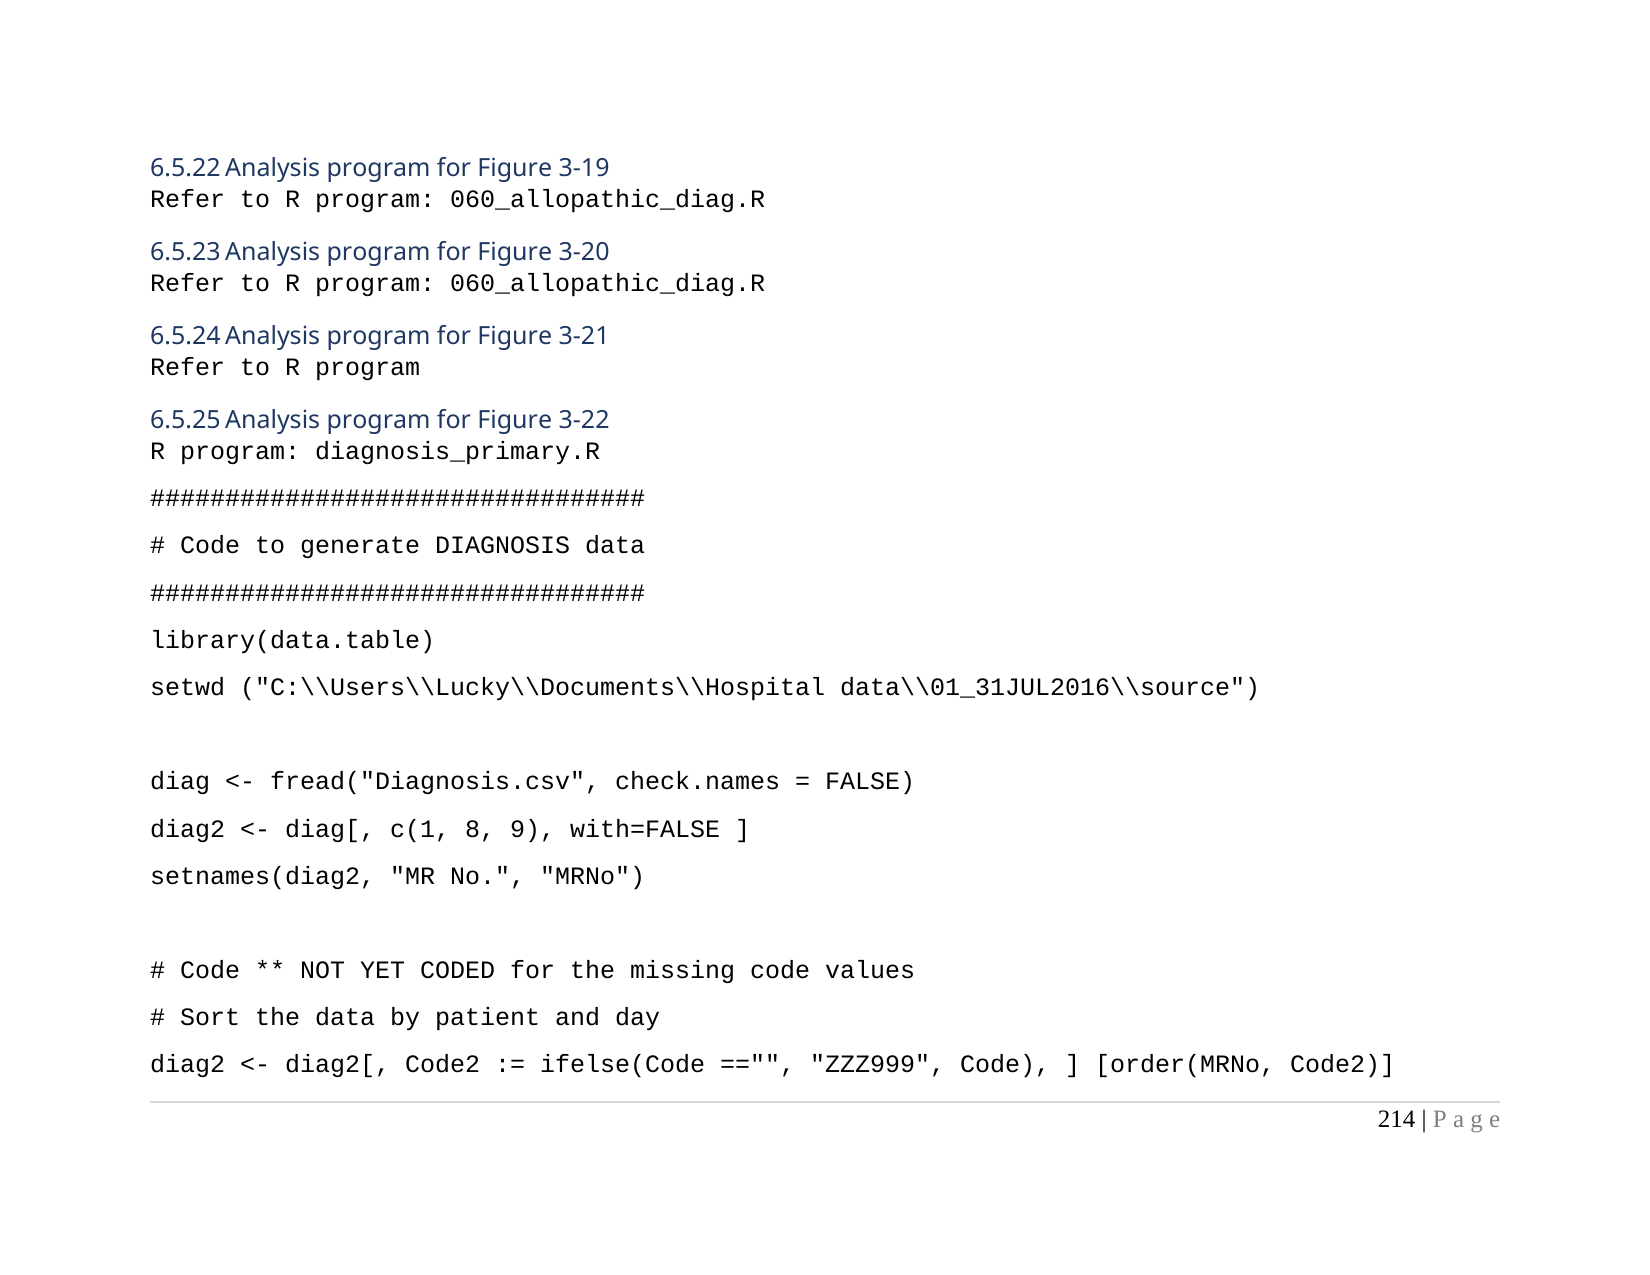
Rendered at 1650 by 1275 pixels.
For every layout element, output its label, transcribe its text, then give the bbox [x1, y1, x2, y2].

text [150, 187, 1500, 215]
text library(data.table) [150, 627, 1500, 656]
subtitle Analysis program for Figure 3-22 [150, 402, 1500, 436]
text ################################# [150, 486, 1500, 514]
text diag2 <- diag[, c(1, 8, 9), with=FALSE ] [150, 816, 1500, 844]
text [150, 271, 1500, 299]
text diag2 <- diag2[, Code2 := ifelse(Code =="", "ZZZ999", Code), ] [order(MRNo, Code2)] [150, 1052, 1500, 1080]
subtitle Analysis program for Figure 3-21 [150, 318, 1500, 352]
text # Code ** NOT YET CODED for the missing code values [150, 958, 1500, 986]
text Refer to R program [150, 355, 1500, 383]
subtitle Analysis program for Figure 3-19 [150, 150, 1500, 184]
text setwd ("C:\\Users\\Lucky\\Documents\\Hospital data\\01_31JUL2016\\source") [150, 674, 1500, 703]
text R program: diagnosis_primary.R [150, 439, 1500, 467]
text diag <- fread("Diagnosis.csv", check.names = FALSE) [150, 769, 1500, 797]
text setnames(diag2, "MR No.", "MRNo") [150, 863, 1500, 892]
text ################################# [150, 580, 1500, 608]
subtitle Analysis program for Figure 3-20 [150, 234, 1500, 268]
text # Code to generate DIAGNOSIS data [150, 533, 1500, 561]
text # Sort the data by patient and day [150, 1005, 1500, 1033]
